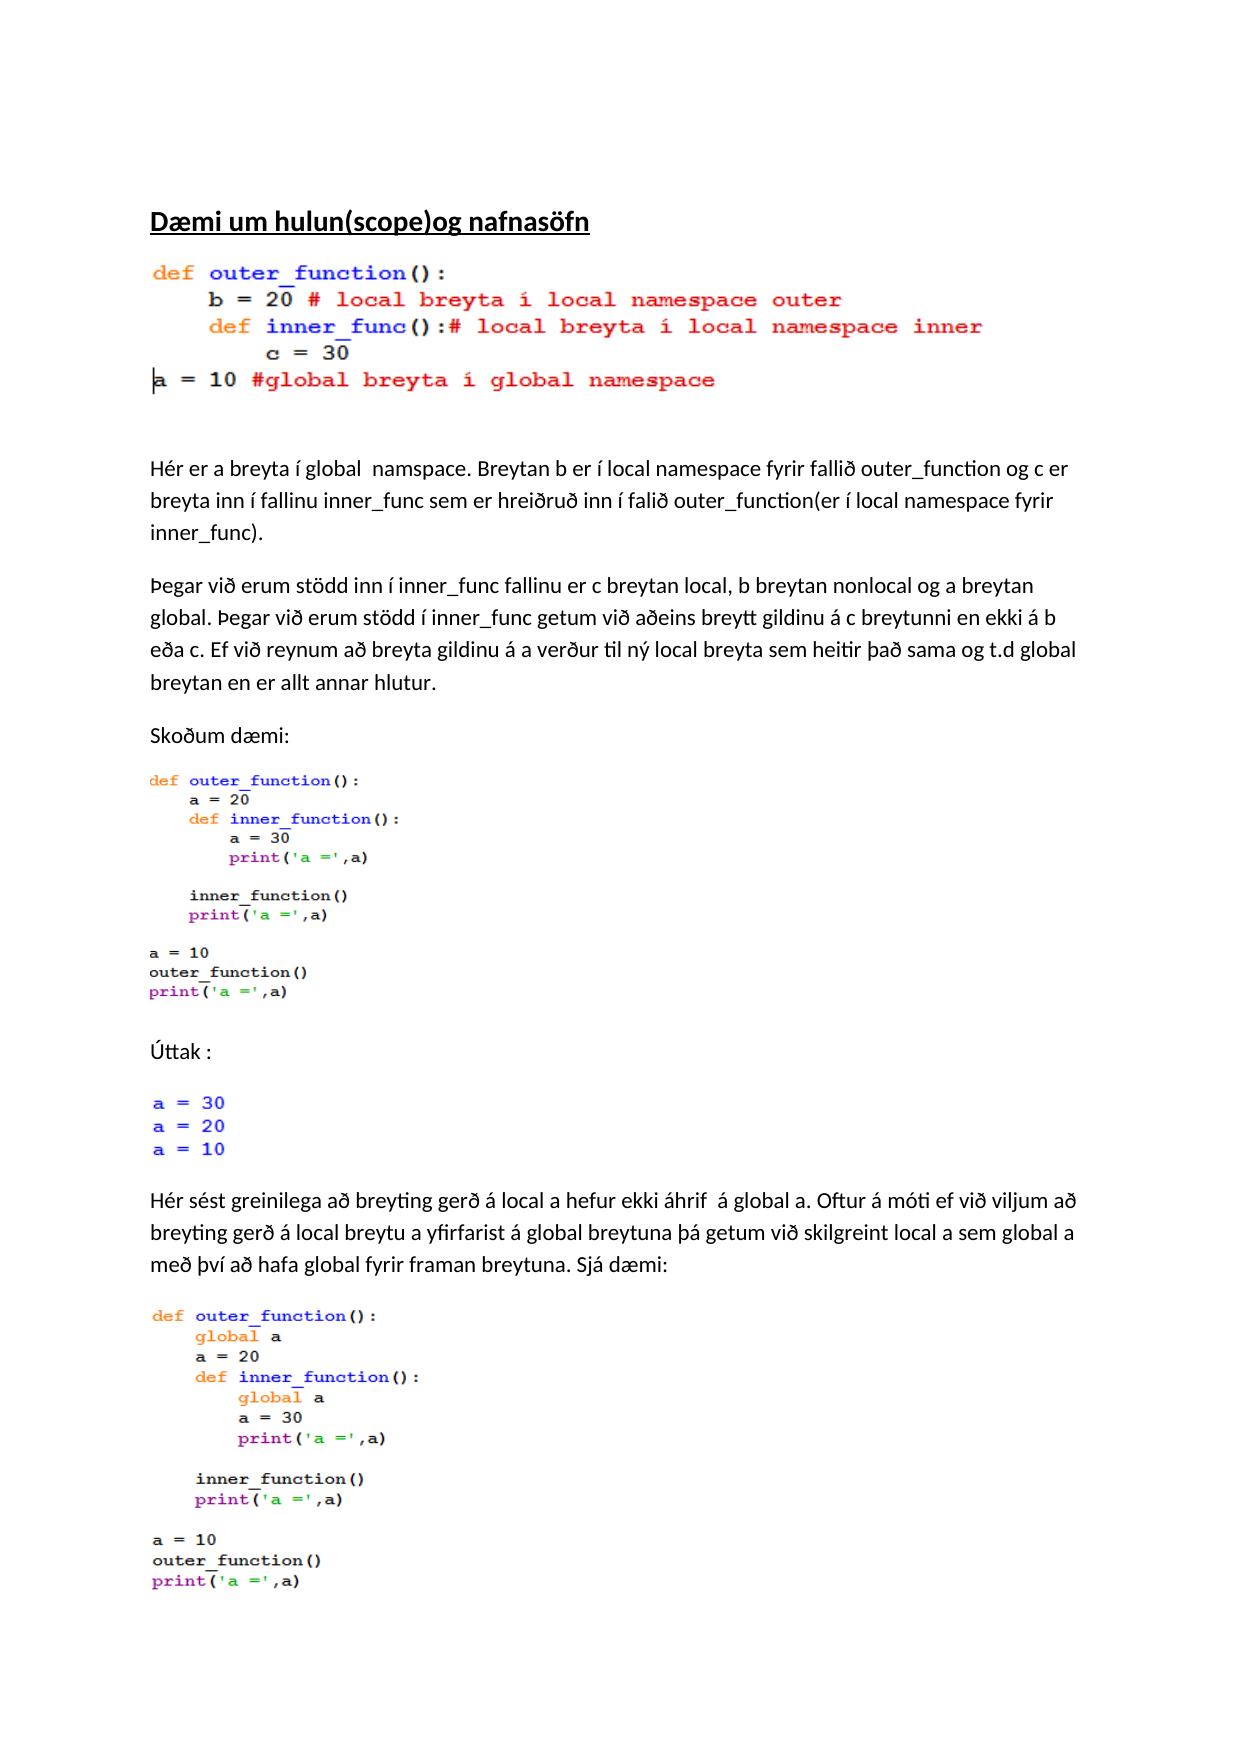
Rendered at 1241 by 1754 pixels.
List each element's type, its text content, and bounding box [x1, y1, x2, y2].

picture [150, 1303, 462, 1599]
text Þegar við erum stödd inn í inner_func fallinu er c breytan local, b breytan nonlocal og a breytan global. Þegar við erum stödd í inner_func getum við aðeins breytt gildinu á c breytunni en ekki á b eða c. Ef við reynum að breyta gildinu á a verður til ný local breyta sem heitir það sama og t.d global breytan en er allt annar hlutur. [150, 571, 1090, 696]
picture [150, 773, 436, 1013]
text Úttak : [150, 1037, 1090, 1065]
text Dæmi um hulun(scope)og nafnasöfn [150, 203, 1090, 239]
text Hér er a breyta í global namspace. Breytan b er í local namespace fyrir fallið outer_function og c er breyta inn í fallinu inner_func sem er hreiðruð inn í falið outer_function(er í local namespace fyrir inner_func). [150, 454, 1090, 546]
picture [150, 264, 1052, 429]
text Skoðum dæmi: [150, 721, 1090, 749]
picture [150, 1090, 253, 1162]
text Hér sést greinilega að breyting gerð á local a hefur ekki áhrif á global a. Oftur á móti ef við viljum að breyting gerð á local breytu a yfirfarist á global breytuna þá getum við skilgreint local a sem global a með því að hafa global fyrir framan breytuna. Sjá dæmi: [150, 1186, 1090, 1278]
